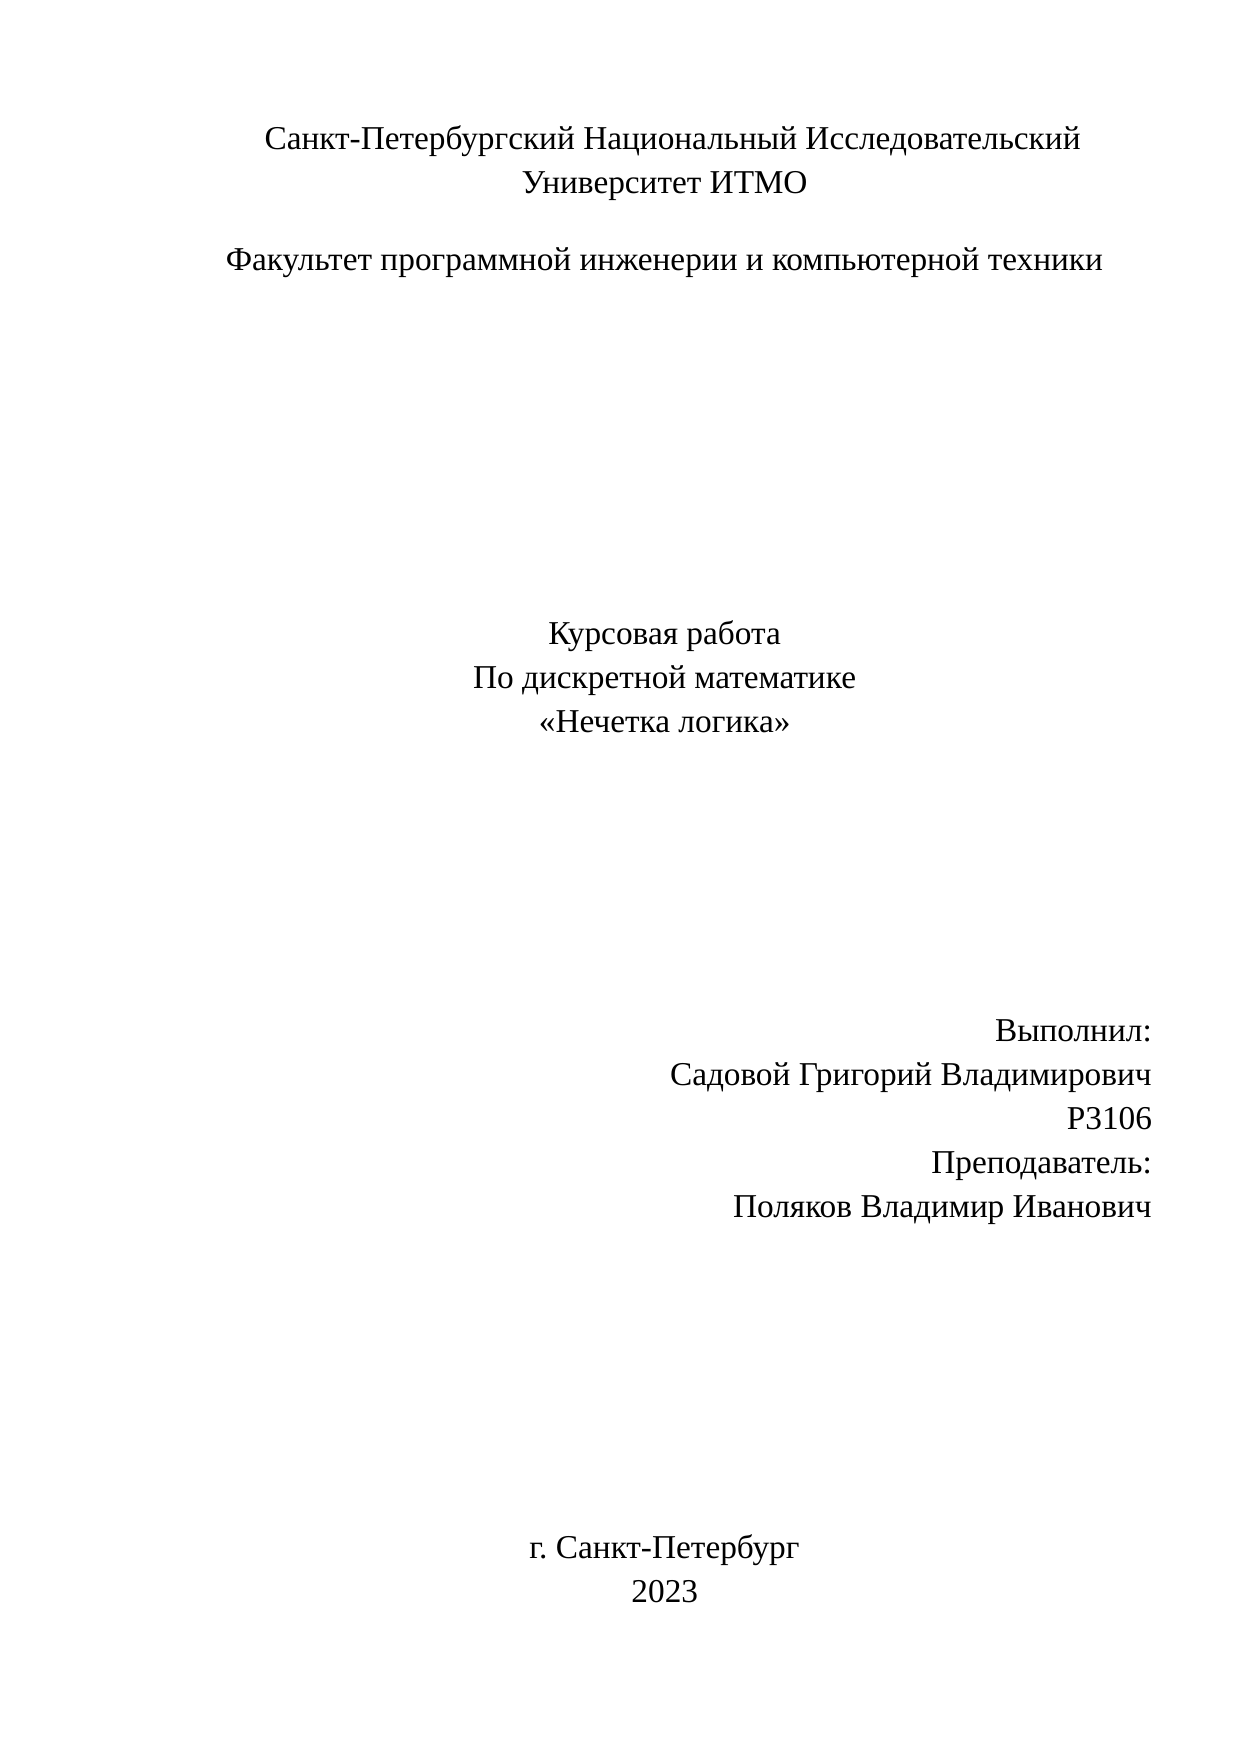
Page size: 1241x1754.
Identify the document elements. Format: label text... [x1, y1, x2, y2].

text По дискретной математике [177, 658, 1152, 696]
text Санкт-Петербургский Национальный Исследовательский Университет ИТМО [177, 118, 1152, 201]
text Садовой Григорий Владимирович [177, 1054, 1152, 1092]
text г. Санкт-Петербург [177, 1527, 1152, 1566]
text «Нечетка логика» [177, 702, 1152, 740]
text Преподаватель: [177, 1142, 1152, 1180]
text Курсовая работа [177, 613, 1152, 652]
text 2023 [177, 1571, 1152, 1610]
text Поляков Владимир Иванович [177, 1186, 1152, 1224]
text P3106 [177, 1098, 1152, 1136]
text Выполнил: [177, 1010, 1152, 1048]
text Факультет программной инженерии и компьютерной техники [177, 239, 1152, 278]
